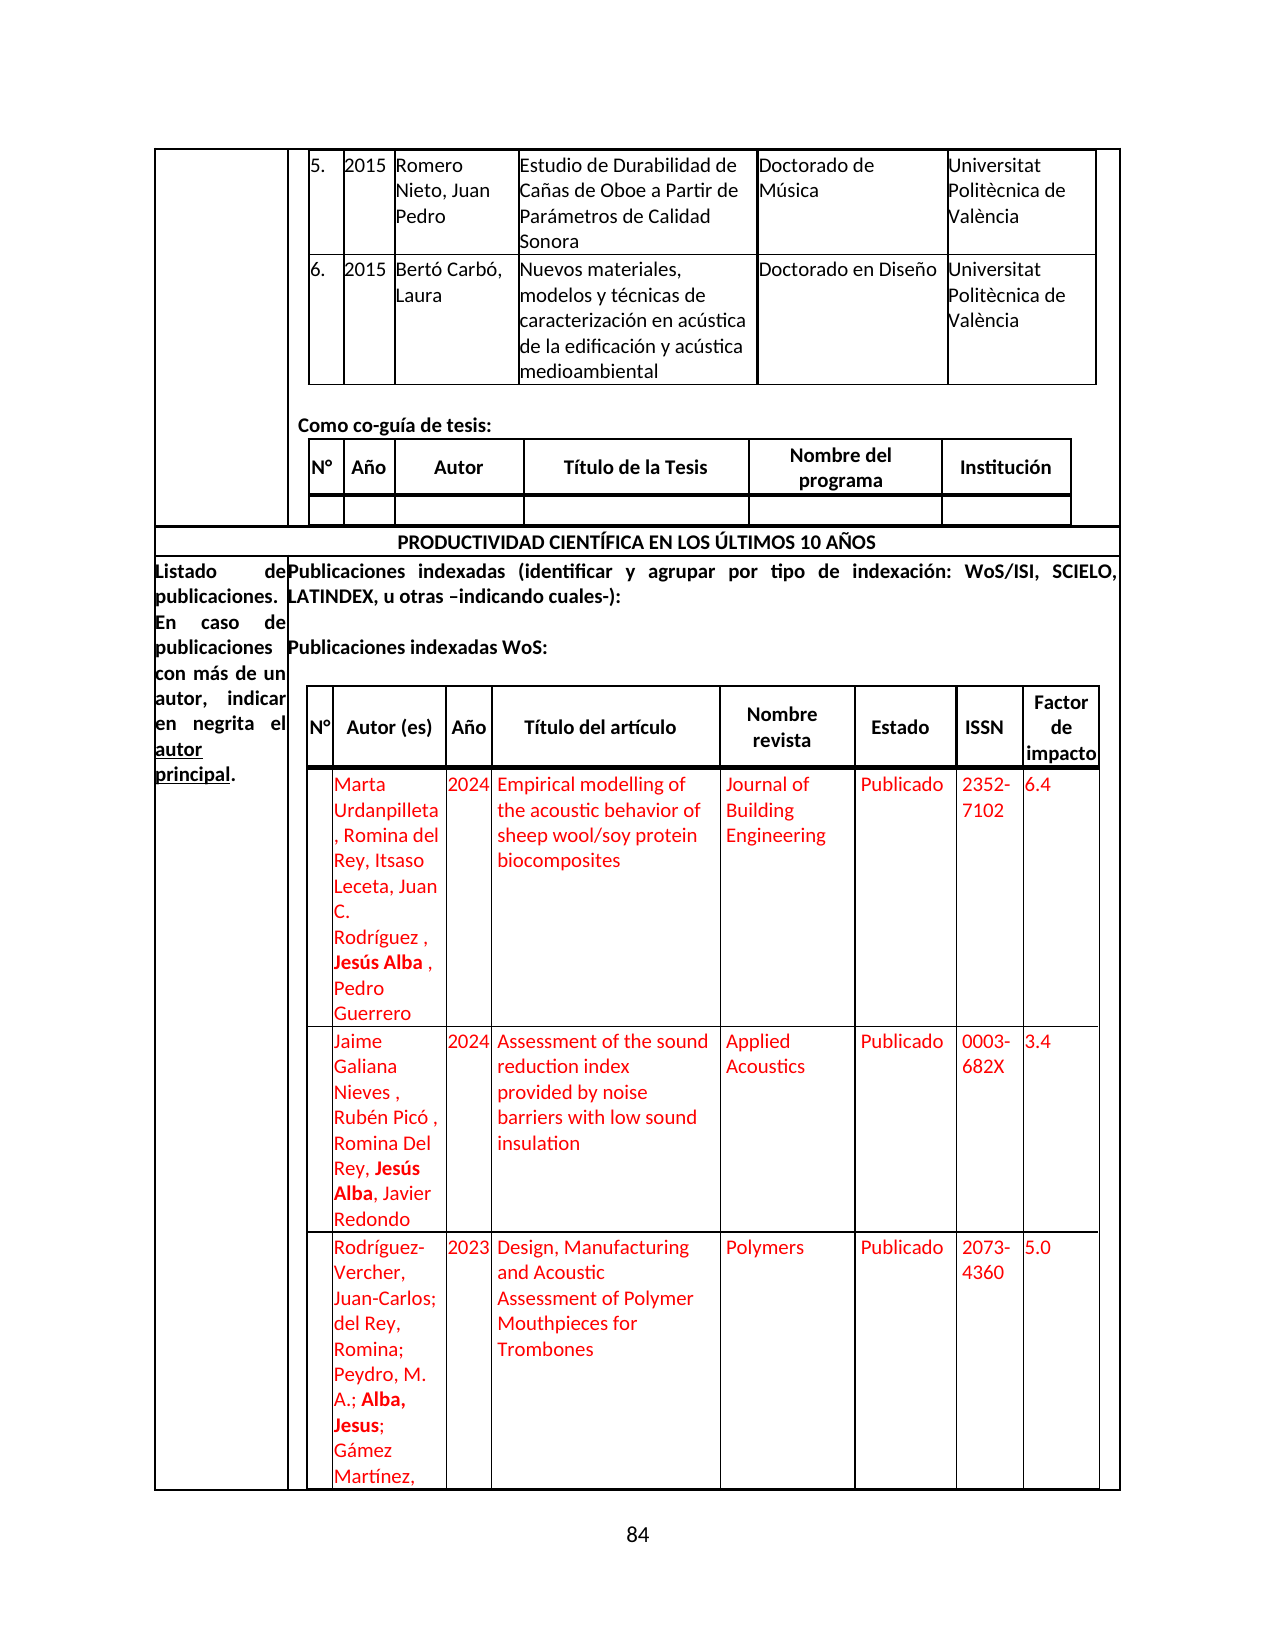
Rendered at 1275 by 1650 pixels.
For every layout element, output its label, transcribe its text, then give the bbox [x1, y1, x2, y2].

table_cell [289, 557, 1119, 1489]
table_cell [156, 150, 287, 525]
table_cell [156, 557, 287, 1489]
table_cell PRODUCTIVIDAD CIENTÍFICA EN LOS ÚLTIMOS 10 AÑOS [156, 528, 1119, 554]
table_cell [289, 150, 1119, 525]
